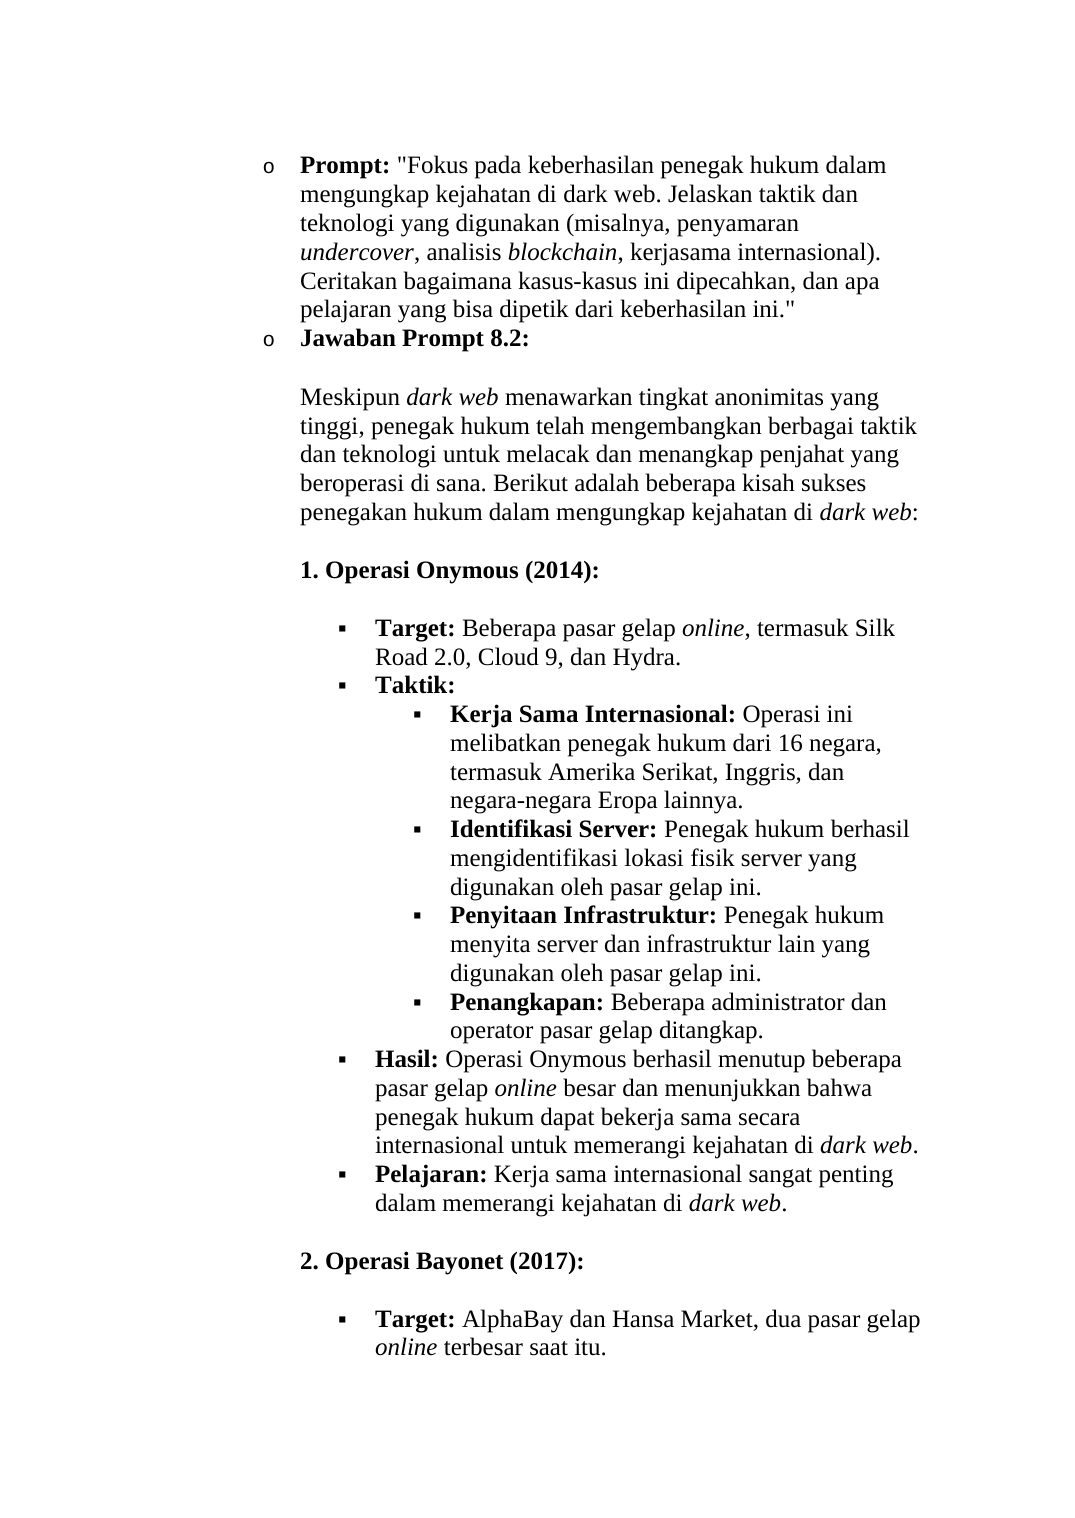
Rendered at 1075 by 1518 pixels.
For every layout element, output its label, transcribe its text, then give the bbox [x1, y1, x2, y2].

list Target: AlphaBay dan Hansa Market, dua pasar gelap online terbesar saat itu. [337, 1304, 925, 1361]
list Kerja Sama Internasional: Operasi ini melibatkan penegak hukum dari 16 negara, termasuk Amerika Serikat, Inggris, dan negara-negara Eropa lainnya. [412, 699, 925, 814]
list Pelajaran: Kerja sama internasional sangat penting dalam memerangi kejahatan di dark web. [337, 1159, 925, 1217]
text Meskipun dark web menawarkan tingkat anonimitas yang tinggi, penegak hukum telah mengembangkan berbagai taktik dan teknologi untuk melacak dan menangkap penjahat yang beroperasi di sana. Berikut adalah beberapa kisah sukses penegakan hukum dalam mengungkap kejahatan di dark web: [300, 382, 925, 526]
list Hasil: Operasi Onymous berhasil menutup beberapa pasar gelap online besar dan menunjukkan bahwa penegak hukum dapat bekerja sama secara internasional untuk memerangi kejahatan di dark web. [337, 1044, 925, 1159]
list Taktik: [337, 670, 925, 699]
list Target: Beberapa pasar gelap online, termasuk Silk Road 2.0, Cloud 9, dan Hydra. [337, 613, 925, 670]
list Identifikasi Server: Penegak hukum berhasil mengidentifikasi lokasi fisik server yang digunakan oleh pasar gelap ini. [412, 814, 925, 900]
list Penangkapan: Beberapa administrator dan operator pasar gelap ditangkap. [412, 987, 925, 1044]
list Prompt: "Fokus pada keberhasilan penegak hukum dalam mengungkap kejahatan di dark web. Jelaskan taktik dan teknologi yang digunakan (misalnya, penyamaran undercover, analisis blockchain, kerjasama internasional). Ceritakan bagaimana kasus-kasus ini dipecahkan, dan apa pelajaran yang bisa dipetik dari keberhasilan ini." [262, 150, 925, 323]
list Jawaban Prompt 8.2: [262, 323, 925, 353]
text 1. Operasi Onymous (2014): [300, 555, 925, 584]
list Penyitaan Infrastruktur: Penegak hukum menyita server dan infrastruktur lain yang digunakan oleh pasar gelap ini. [412, 900, 925, 987]
text 2. Operasi Bayonet (2017): [300, 1246, 925, 1274]
